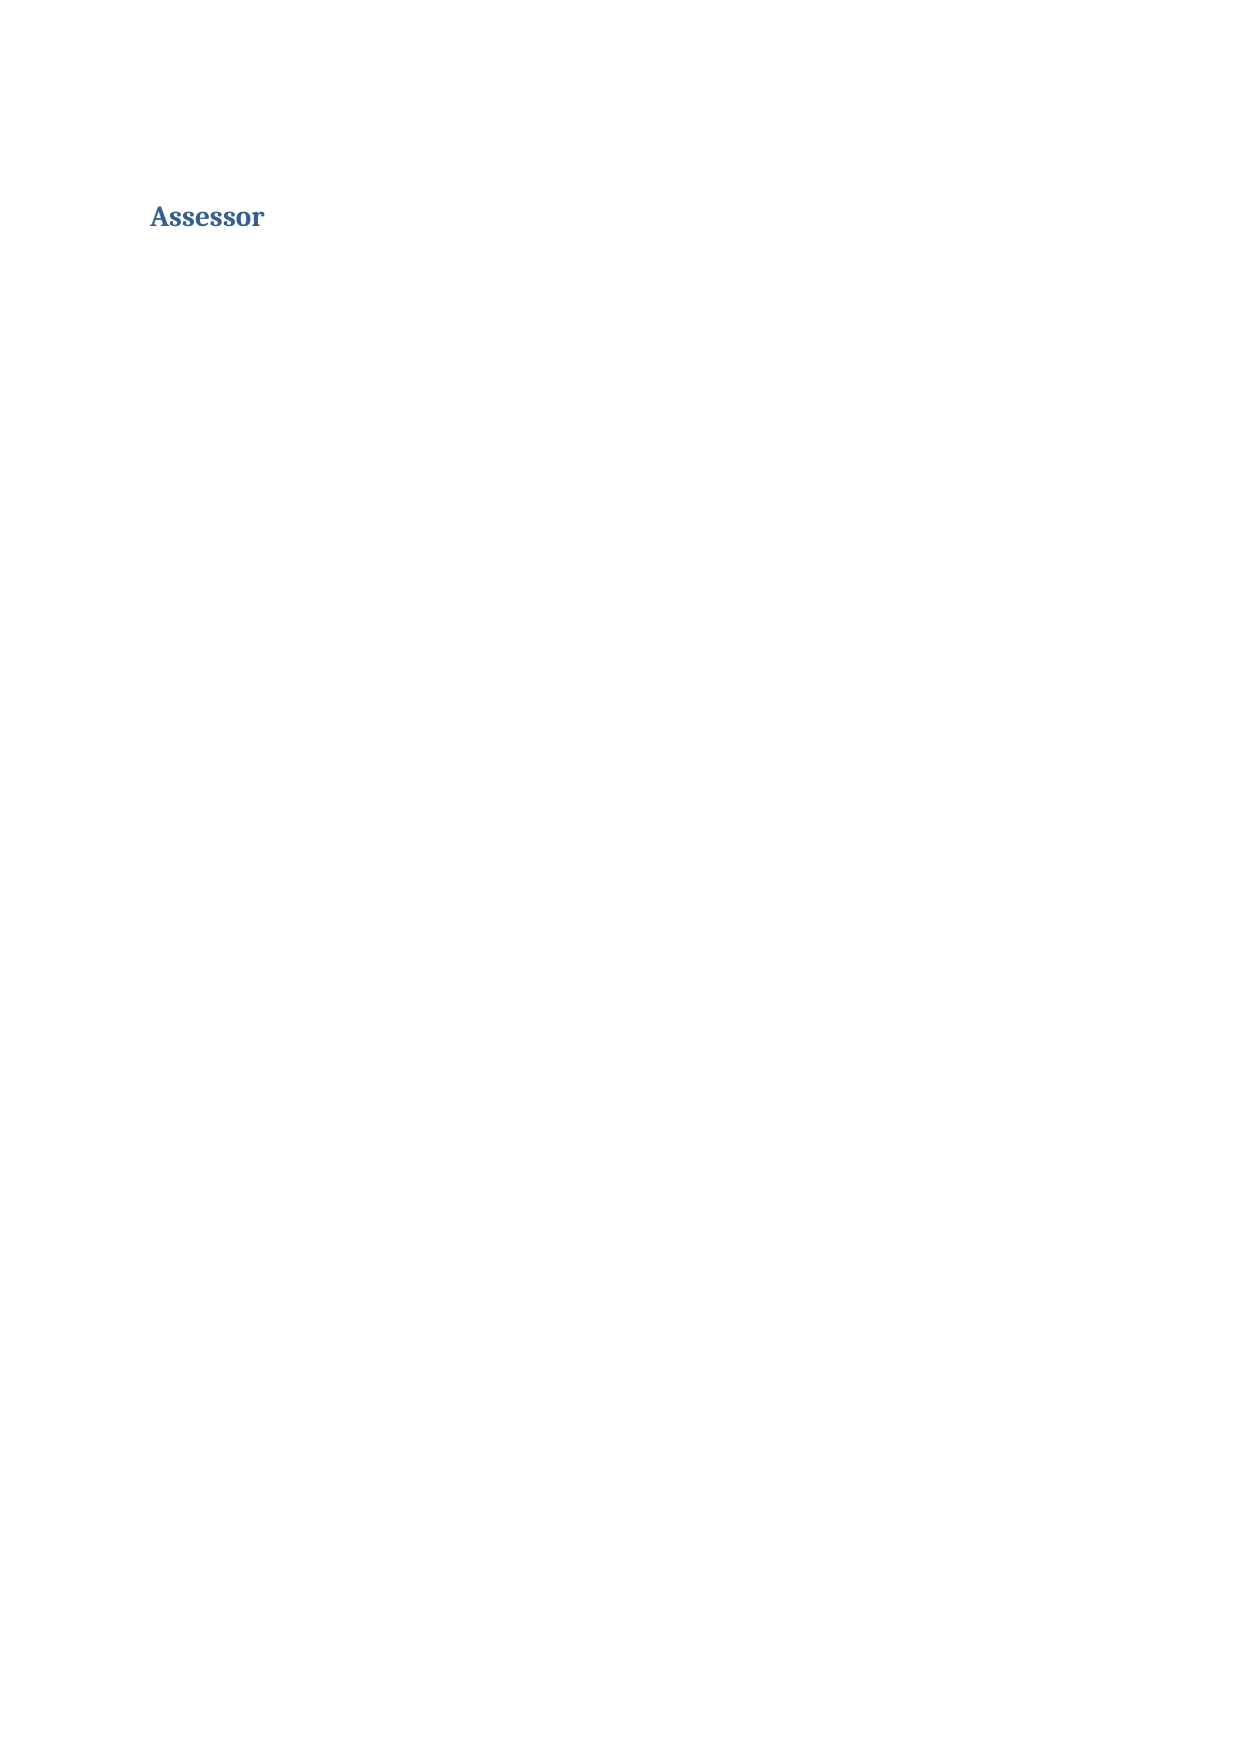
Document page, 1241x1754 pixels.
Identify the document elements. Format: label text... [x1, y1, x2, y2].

subtitle Assessor [150, 200, 752, 233]
